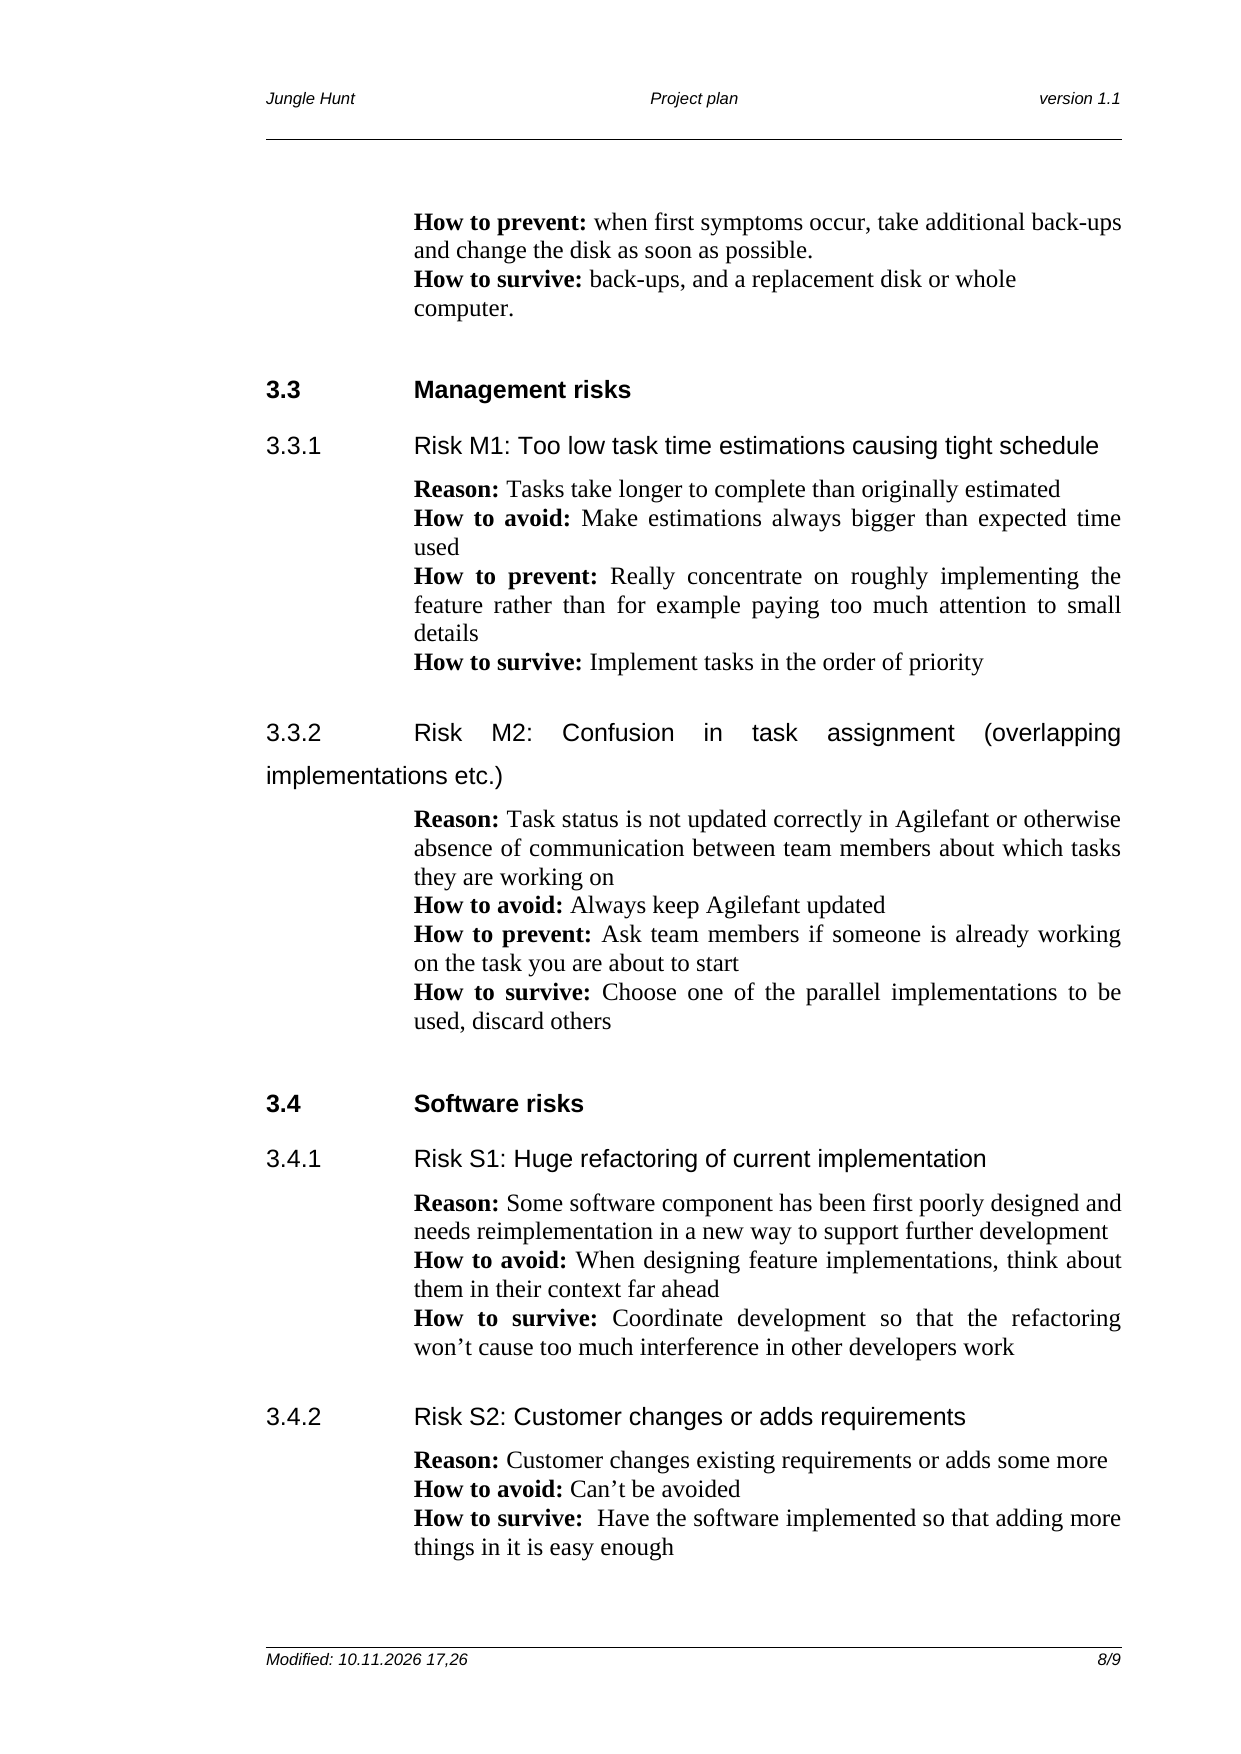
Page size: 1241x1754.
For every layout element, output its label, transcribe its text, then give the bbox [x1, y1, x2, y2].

text How to avoid: Always keep Agilefant updated [413, 891, 1122, 919]
text How to avoid: When designing feature implementations, think about them in their context far ahead [413, 1245, 1122, 1303]
text How to avoid: Make estimations always bigger than expected time used [413, 503, 1122, 561]
text How to survive: Have the software implemented so that adding more things in it is easy enough [413, 1503, 1122, 1561]
subtitle Risk M1: Too low task time estimations causing tight schedule [266, 431, 1122, 460]
text How to survive: Coordinate development so that the refactoring won’t cause too much interference in other developers work [413, 1303, 1122, 1361]
subtitle Software risks [266, 1089, 1122, 1118]
text Reason: Task status is not updated correctly in Agilefant or otherwise absence of communication between team members about which tasks they are working on [413, 804, 1122, 890]
subtitle Risk S1: Huge refactoring of current implementation [266, 1144, 1122, 1173]
text How to survive: back-ups, and a replacement disk or whole computer. [413, 264, 1122, 322]
text How to prevent: Really concentrate on roughly implementing the feature rather than for example paying too much attention to small details [413, 561, 1122, 647]
subtitle Management risks [266, 376, 1122, 404]
text How to survive: Choose one of the parallel implementations to be used, discard others [413, 977, 1122, 1035]
text How to survive: Implement tasks in the order of priority [413, 647, 1122, 676]
text Reason: Some software component has been first poorly designed and needs reimplementation in a new way to support further development [413, 1188, 1122, 1245]
subtitle Risk S2: Customer changes or adds requirements [266, 1402, 1122, 1431]
text Reason: Tasks take longer to complete than originally estimated [413, 474, 1122, 503]
subtitle Risk M2: Confusion in task assignment (overlapping implementations etc.) [266, 718, 1122, 790]
text How to prevent: Ask team members if someone is already working on the task you are about to start [413, 919, 1122, 977]
text Reason: Customer changes existing requirements or adds some more [413, 1445, 1122, 1474]
text How to avoid: Can’t be avoided [413, 1474, 1122, 1503]
text How to prevent: when first symptoms occur, take additional back-ups and change the disk as soon as possible. [413, 207, 1122, 264]
